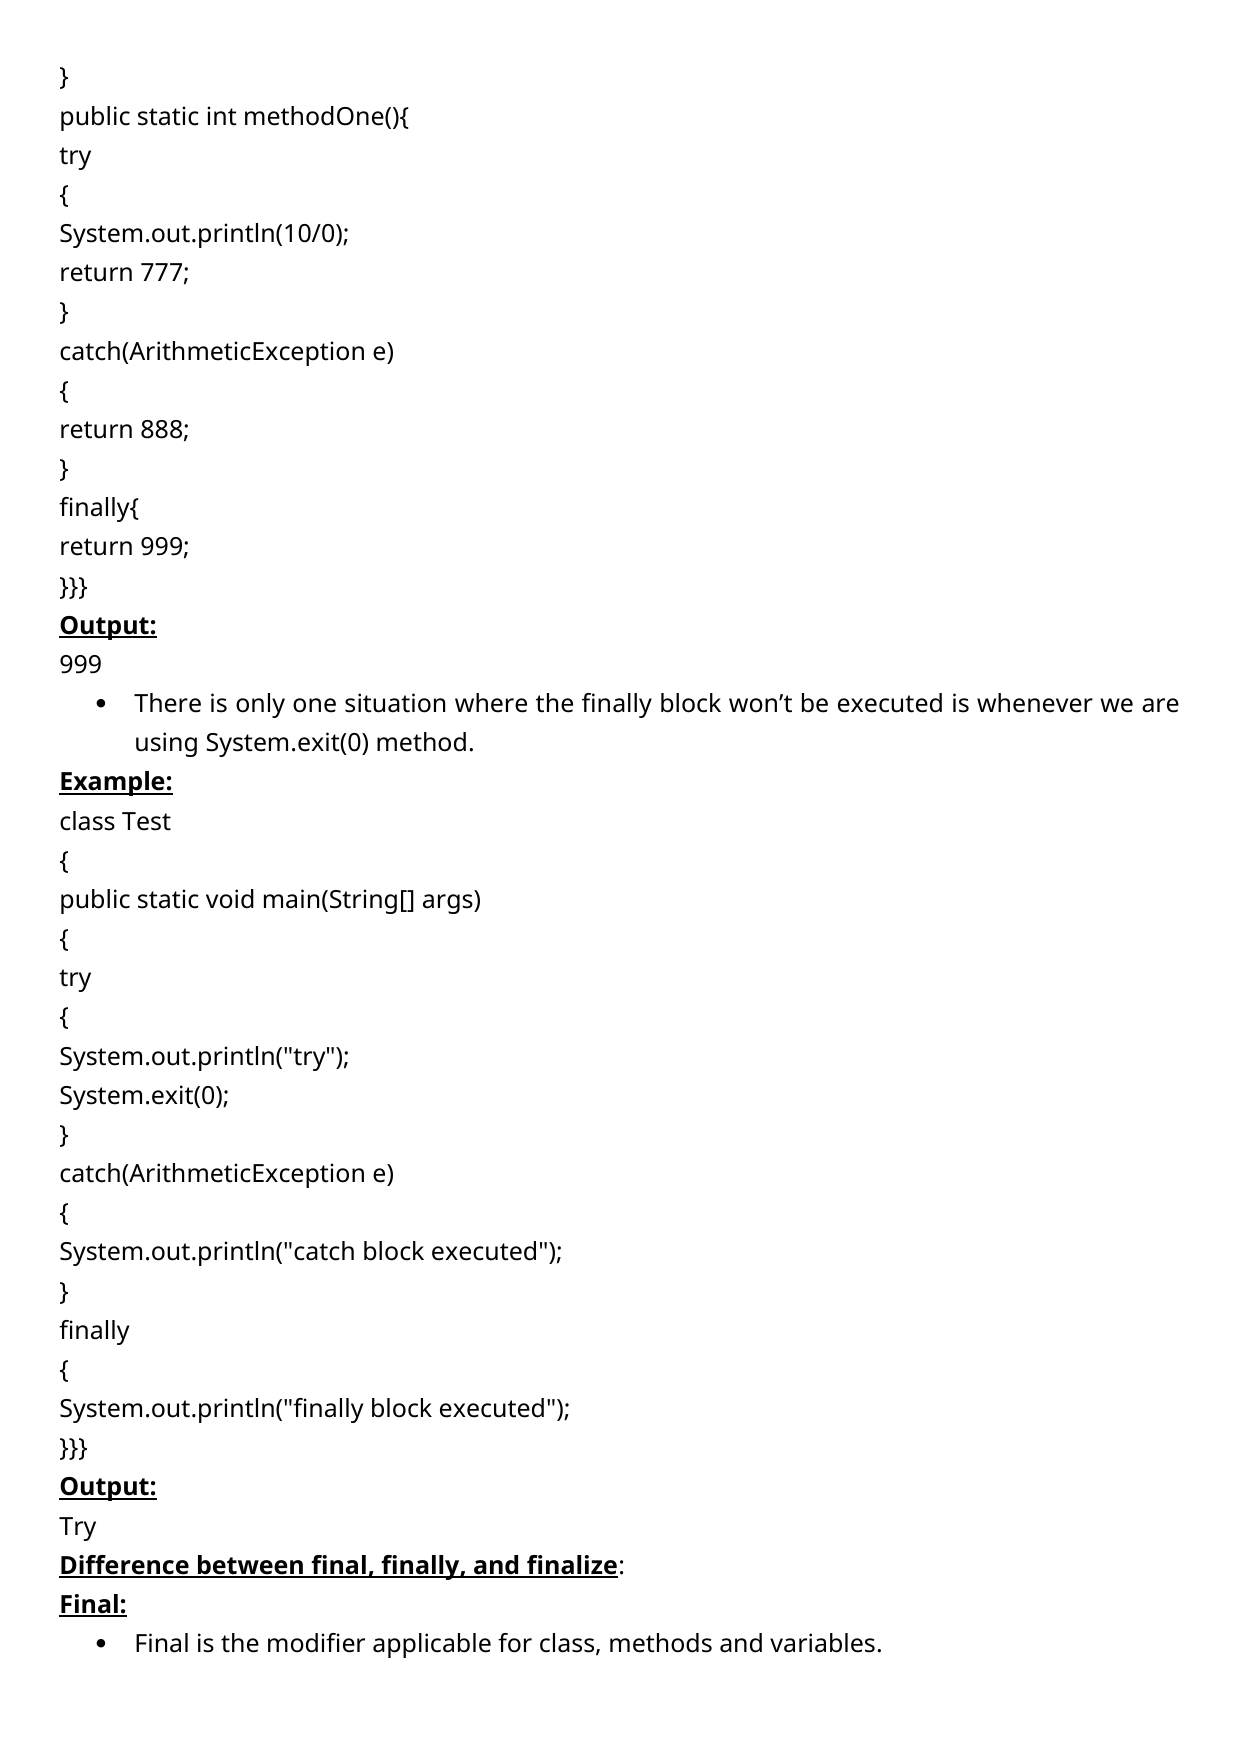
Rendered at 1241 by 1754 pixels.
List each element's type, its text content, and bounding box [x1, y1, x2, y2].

text System.out.println("finally block executed"); [59, 1391, 1181, 1425]
text { [59, 1352, 1181, 1386]
text public static int methodOne(){ [59, 98, 1181, 132]
text Example: [59, 764, 1181, 798]
text return 888; [59, 412, 1181, 446]
list Final is the modifier applicable for class, methods and variables. [97, 1626, 1181, 1660]
text return 777; [59, 255, 1181, 289]
text } [59, 294, 1181, 328]
text }}} [59, 1430, 1181, 1464]
text } [59, 1273, 1181, 1307]
text System.exit(0); [59, 1077, 1181, 1111]
text { [59, 999, 1181, 1033]
text finally [59, 1312, 1181, 1346]
text return 999; [59, 529, 1181, 563]
text Difference between final, finally, and finalize: [59, 1547, 1181, 1581]
text catch(ArithmeticException e) [59, 333, 1181, 367]
text { [59, 177, 1181, 211]
text { [59, 921, 1181, 955]
text System.out.println("try"); [59, 1038, 1181, 1072]
text 999 [59, 647, 1181, 681]
text }}} [59, 568, 1181, 602]
text { [59, 842, 1181, 876]
list There is only one situation where the finally block won’t be executed is whenever we are using System.exit(0) method. [97, 686, 1181, 759]
text } [59, 1117, 1181, 1151]
text Output: [59, 607, 1181, 641]
text } [59, 59, 1181, 93]
text { [59, 372, 1181, 406]
text catch(ArithmeticException e) [59, 1156, 1181, 1190]
text Try [59, 1508, 1181, 1542]
text Output: [59, 1469, 1181, 1503]
text System.out.println(10/0); [59, 216, 1181, 250]
text Final: [59, 1587, 1181, 1621]
text try [59, 137, 1181, 171]
text finally{ [59, 490, 1181, 524]
text class Test [59, 803, 1181, 837]
text System.out.println("catch block executed"); [59, 1234, 1181, 1268]
text { [59, 1195, 1181, 1229]
text } [59, 451, 1181, 485]
text try [59, 960, 1181, 994]
text public static void main(String[] args) [59, 882, 1181, 916]
